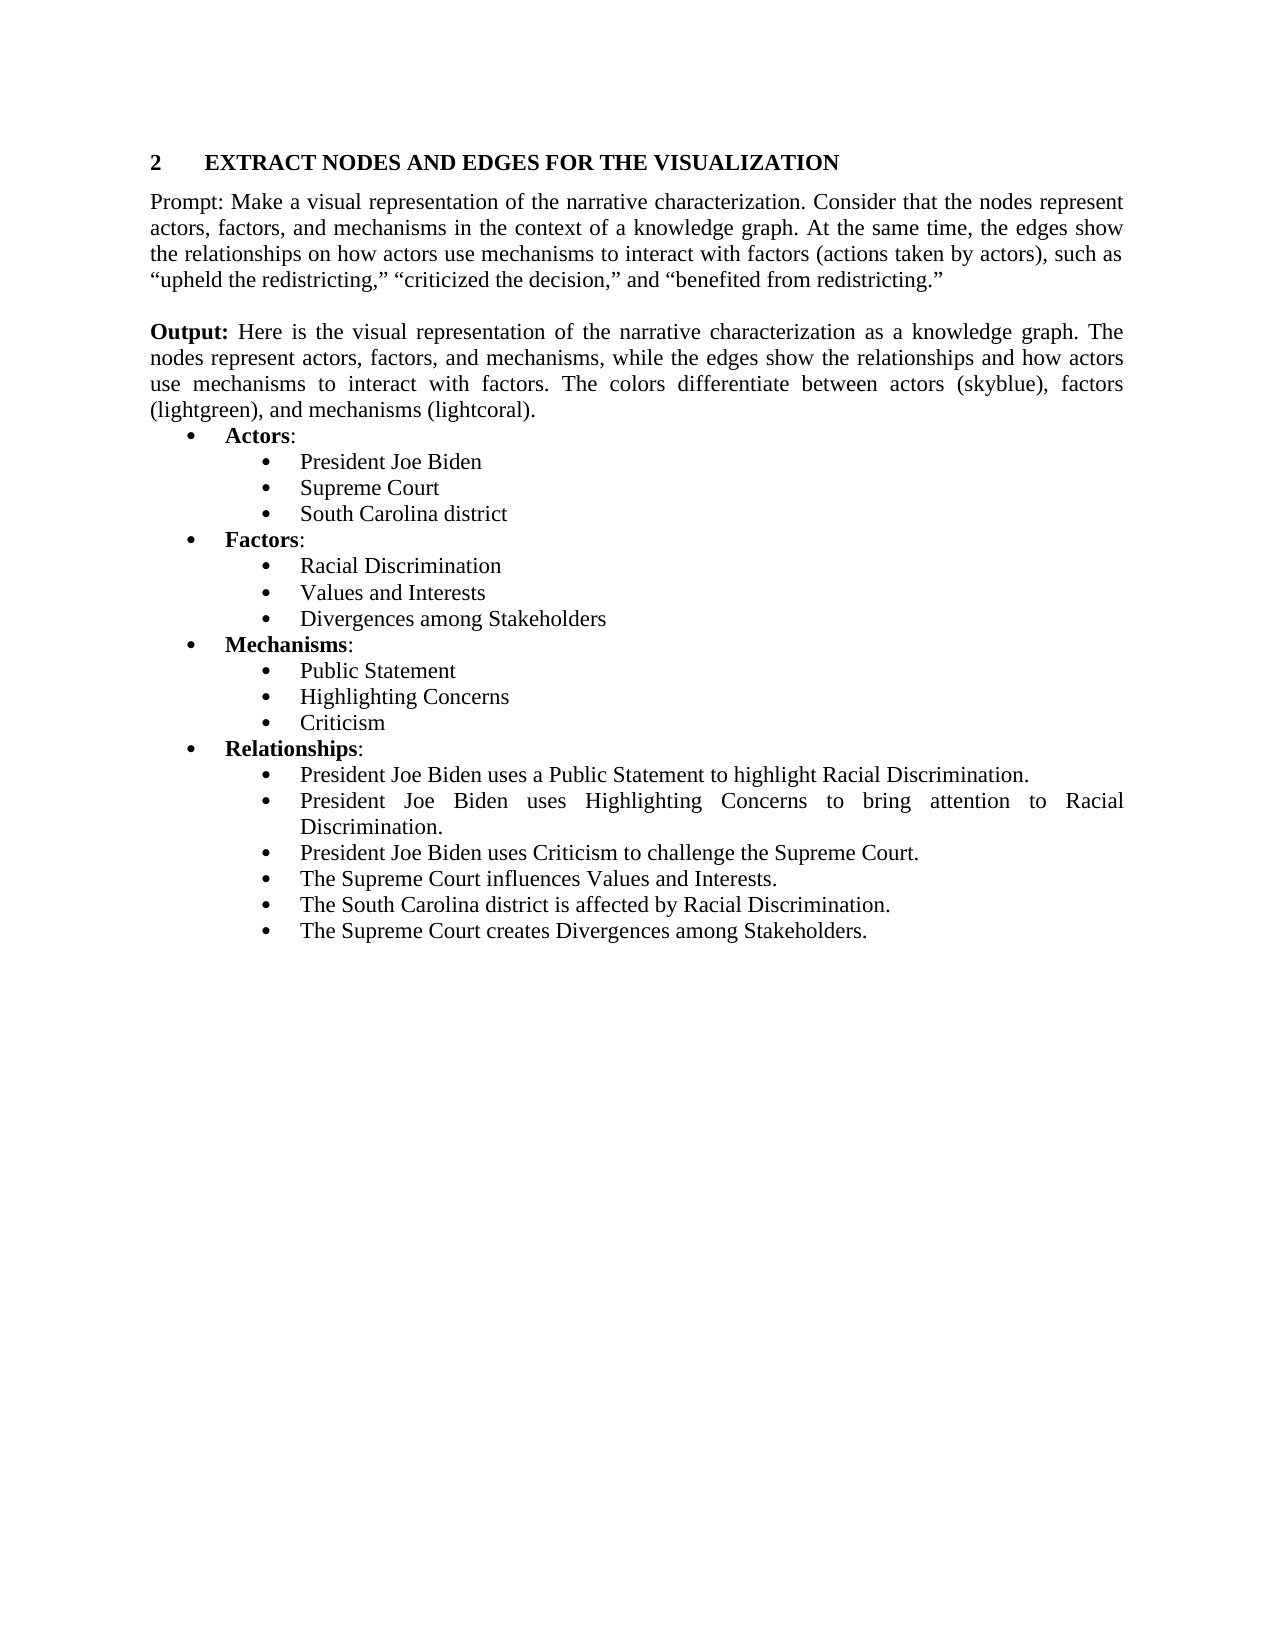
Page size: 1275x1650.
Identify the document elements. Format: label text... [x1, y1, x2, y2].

list President Joe Biden uses Criticism to challenge the Supreme Court. [262, 839, 1125, 866]
text Prompt: Make a visual representation of the narrative characterization. Consider that the nodes represent actors, factors, and mechanisms in the context of a knowledge graph. At the same time, the edges show the relationships on how actors use mechanisms to interact with factors (actions taken by actors), such as “upheld the redistricting,” “criticized the decision,” and “benefited from redistricting.” [150, 188, 1125, 293]
list Actors: [187, 423, 1125, 449]
list President Joe Biden uses Highlighting Concerns to bring attention to Racial Discrimination. [262, 787, 1125, 839]
list Racial Discrimination [262, 553, 1125, 579]
list South Carolina district [262, 501, 1125, 527]
subtitle Extract nodes and edges for the visualization [150, 150, 1125, 176]
list Criticism [262, 709, 1125, 735]
list President Joe Biden [262, 449, 1125, 475]
list Supreme Court [262, 475, 1125, 501]
list Factors: [187, 527, 1125, 553]
list The Supreme Court creates Divergences among Stakeholders. [262, 918, 1125, 944]
list The Supreme Court influences Values and Interests. [262, 866, 1125, 892]
list The South Carolina district is affected by Racial Discrimination. [262, 892, 1125, 918]
list Relationships: [187, 735, 1125, 761]
list President Joe Biden uses a Public Statement to highlight Racial Discrimination. [262, 761, 1125, 787]
list Public Statement [262, 657, 1125, 683]
list Divergences among Stakeholders [262, 605, 1125, 631]
list Highlighting Concerns [262, 683, 1125, 709]
list Values and Interests [262, 579, 1125, 605]
list Mechanisms: [187, 631, 1125, 657]
text Output: Here is the visual representation of the narrative characterization as a knowledge graph. The nodes represent actors, factors, and mechanisms, while the edges show the relationships and how actors use mechanisms to interact with factors. The colors differentiate between actors (skyblue), factors (lightgreen), and mechanisms (lightcoral). [150, 319, 1125, 423]
